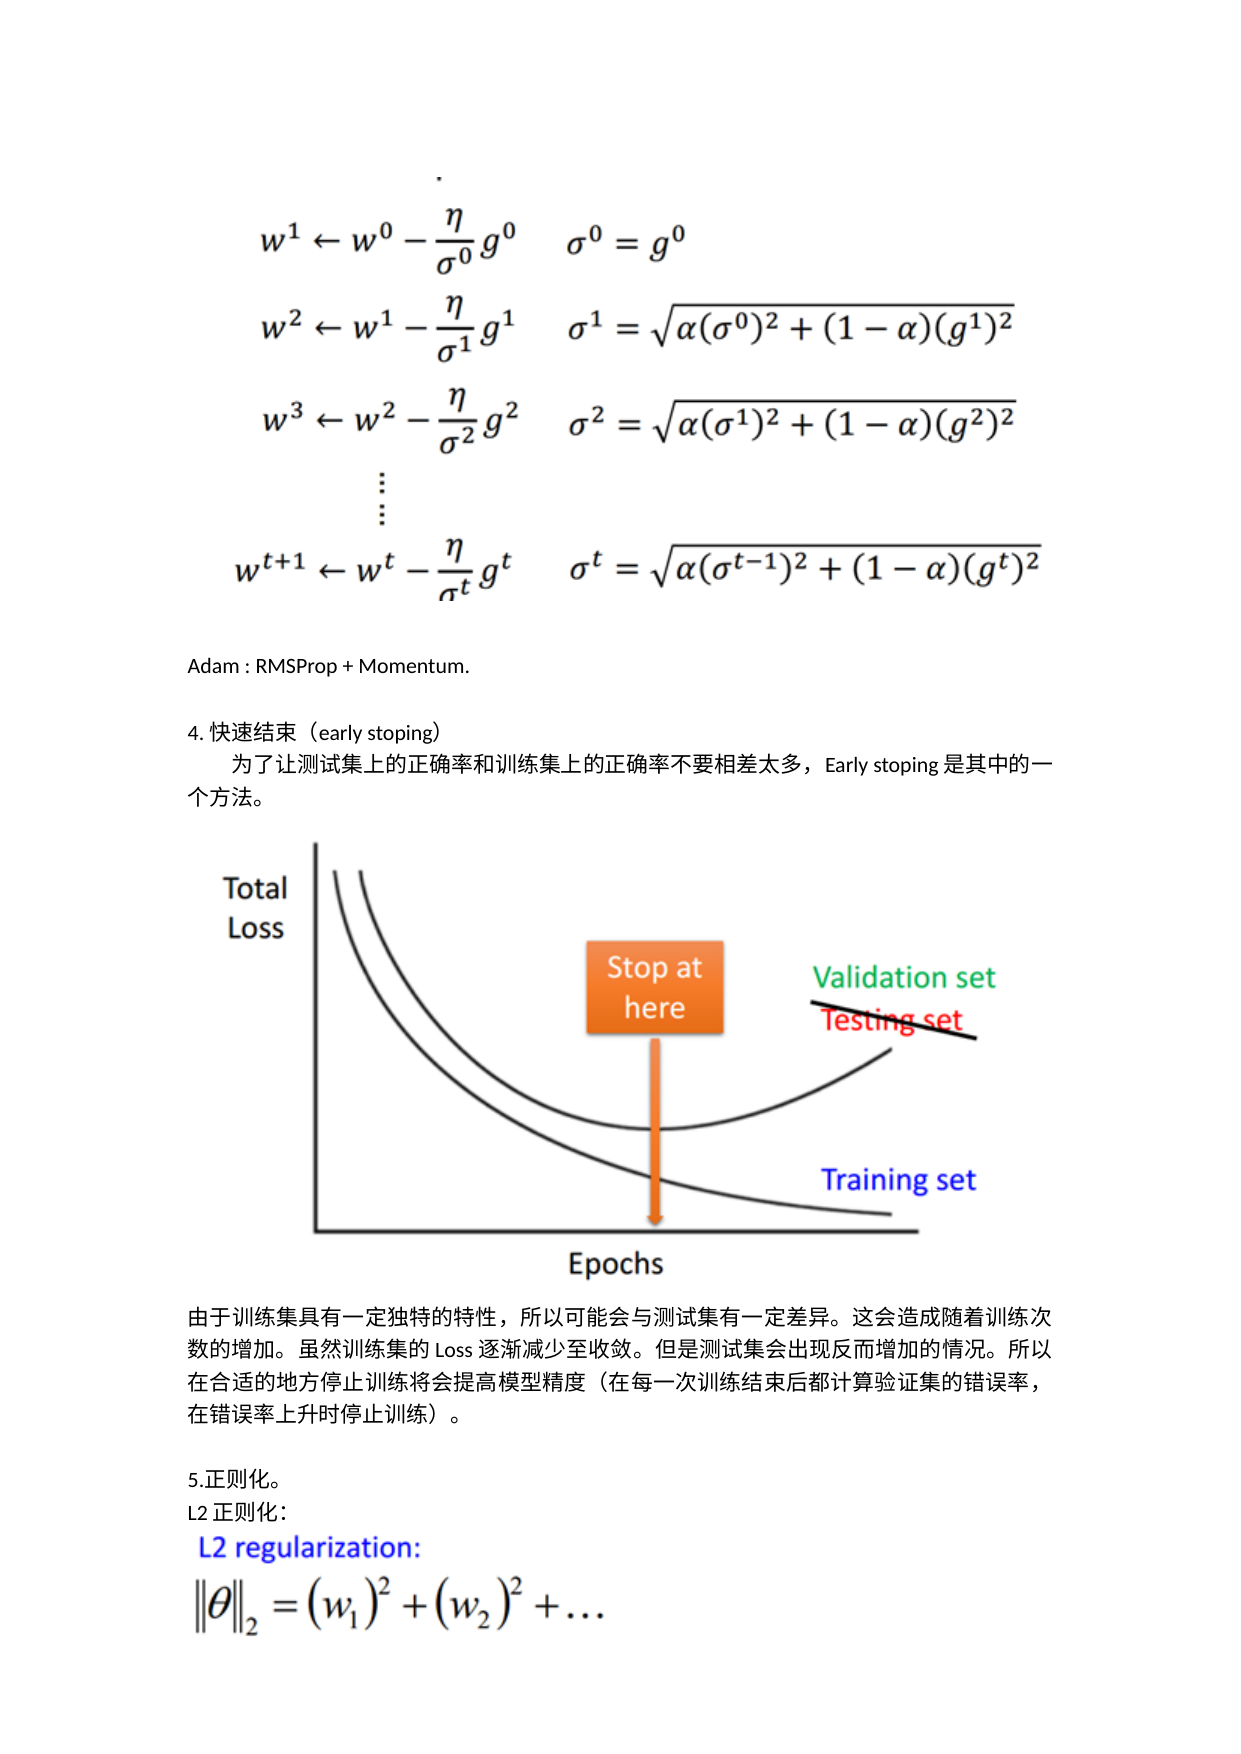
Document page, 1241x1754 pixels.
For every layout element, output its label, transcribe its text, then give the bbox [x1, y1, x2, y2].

text 5.正则化。 [187, 1462, 1053, 1494]
text 为了让测试集上的正确率和训练集上的正确率不要相差太多，Early stoping是其中的一个方法。 [187, 747, 1053, 812]
picture [203, 177, 1069, 601]
text Adam : RMSProp + Momentum. [187, 649, 1053, 682]
picture [190, 821, 1056, 1289]
text L2 正则化： [187, 1494, 1053, 1527]
text 4. 快速结束（early stoping） [187, 714, 1053, 747]
picture [190, 1532, 638, 1655]
